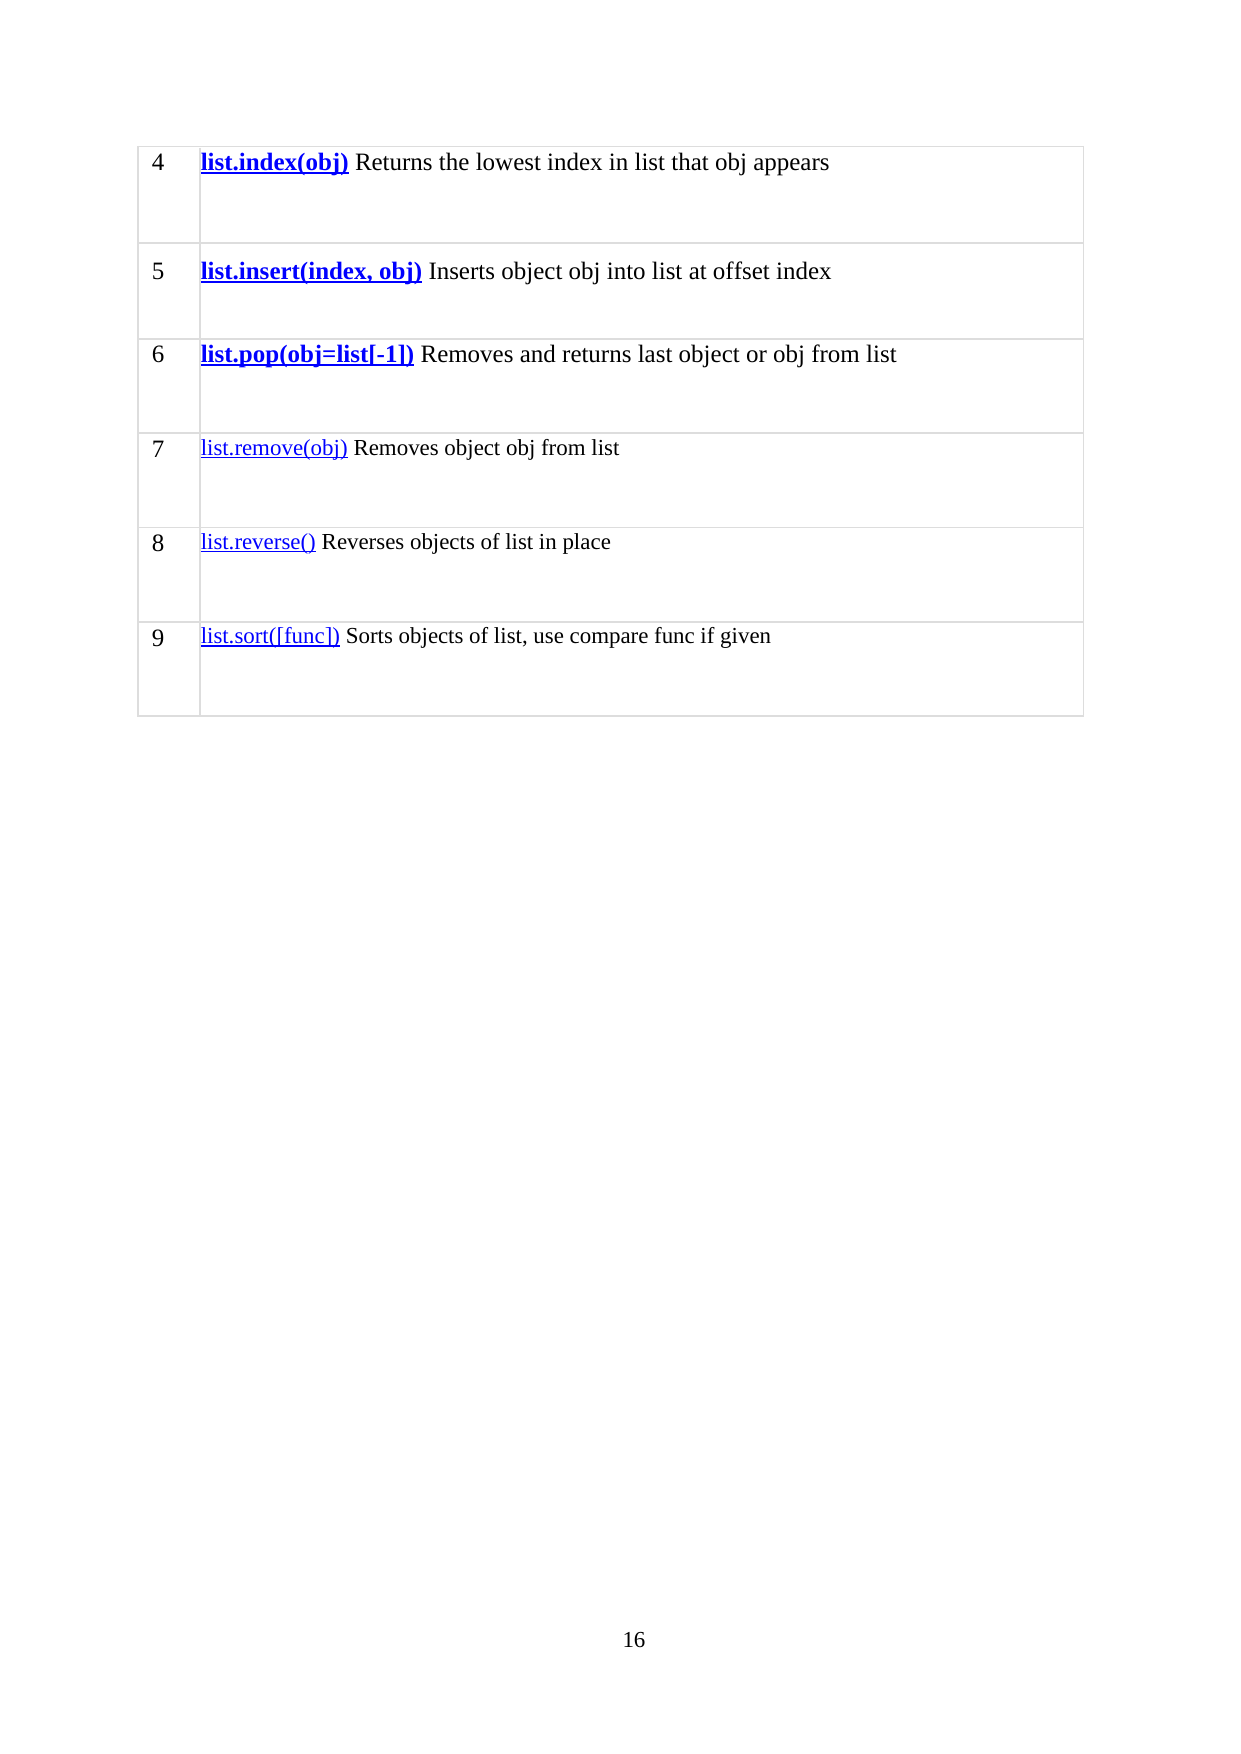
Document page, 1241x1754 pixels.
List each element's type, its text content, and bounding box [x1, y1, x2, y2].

table_cell 6 [139, 340, 199, 432]
table_cell 7 [139, 434, 199, 527]
table_cell list.insert(index, obj) Inserts object obj into list at offset index [201, 244, 1083, 338]
table_cell list.index(obj) Returns the lowest index in list that obj appears [201, 147, 1083, 242]
table_cell list.remove(obj) Removes object obj from list [201, 434, 1083, 527]
table_cell list.pop(obj=list[-1]) Removes and returns last object or obj from list [201, 340, 1083, 432]
table_cell list.sort([func]) Sorts objects of list, use compare func if given [201, 623, 1083, 715]
table_cell list.reverse() Reverses objects of list in place [201, 528, 1083, 621]
table_cell 8 [139, 528, 199, 621]
table_cell 5 [139, 244, 199, 338]
table_cell 9 [139, 623, 199, 715]
table_cell 4 [139, 147, 200, 242]
